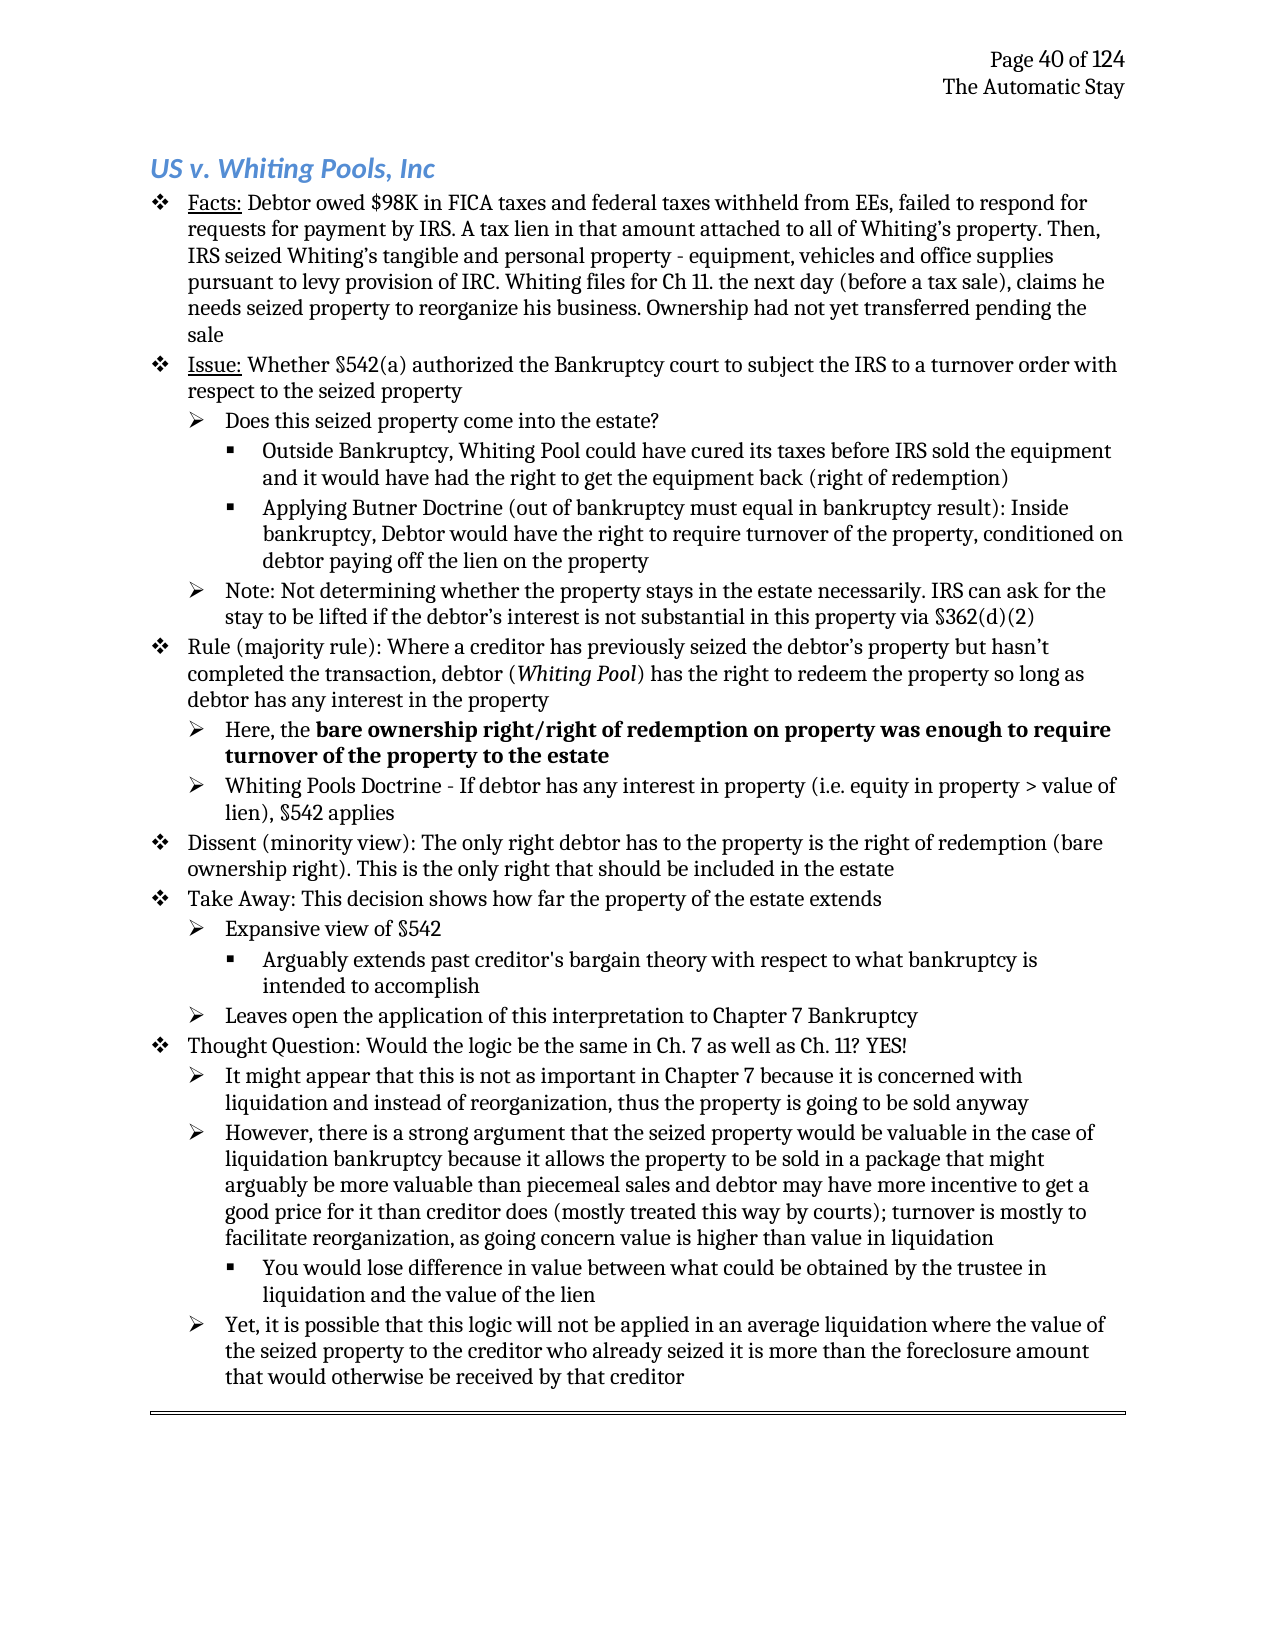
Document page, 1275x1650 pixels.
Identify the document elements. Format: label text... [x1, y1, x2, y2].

subtitle US v. Whiting Pools, Inc [150, 150, 1125, 186]
list Expansive view of §542 [187, 916, 1125, 943]
list Arguably extends past creditor's bargain theory with respect to what bankruptcy is intended to accomplish [225, 946, 1125, 999]
list Leaves open the application of this interpretation to Chapter 7 Bankruptcy [187, 1003, 1125, 1029]
list Note: Not determining whether the property stays in the estate necessarily. IRS can ask for the stay to be lifted if the debtor’s interest is not substantial in this property via §362(d)(2) [187, 577, 1125, 630]
list Take Away: This decision shows how far the property of the estate extends [150, 886, 1125, 912]
list Applying Butner Doctrine (out of bankruptcy must equal in bankruptcy result): Inside bankruptcy, Debtor would have the right to require turnover of the property, conditioned on debtor paying off the lien on the property [225, 495, 1125, 574]
list Whiting Pools Doctrine - If debtor has any interest in property (i.e. equity in property > value of lien), §542 applies [187, 773, 1125, 826]
list Rule (majority rule): Where a creditor has previously seized the debtor’s property but hasn’t completed the transaction, debtor (Whiting Pool) has the right to redeem the property so long as debtor has any interest in the property [150, 634, 1125, 713]
list Here, the bare ownership right/right of redemption on property was enough to require turnover of the property to the estate [187, 717, 1125, 769]
list Thought Question: Would the logic be the same in Ch. 7 as well as Ch. 11? YES! [150, 1033, 1125, 1059]
list Dissent (minority view): The only right debtor has to the property is the right of redemption (bare ownership right). This is the only right that should be included in the estate [150, 830, 1125, 882]
list Outside Bankruptcy, Whiting Pool could have cured its taxes before IRS sold the equipment and it would have had the right to get the equipment back (right of redemption) [225, 438, 1125, 491]
list Does this seized property come into the estate? [187, 408, 1125, 434]
list Yet, it is possible that this logic will not be applied in an average liquidation where the value of the seized property to the creditor who already seized it is more than the foreclosure amount that would otherwise be received by that creditor [187, 1311, 1125, 1391]
list You would lose difference in value between what could be obtained by the trustee in liquidation and the value of the lien [225, 1255, 1125, 1308]
list Facts: Debtor owed $98K in FICA taxes and federal taxes withheld from EEs, failed to respond for requests for payment by IRS. A tax lien in that amount attached to all of Whiting’s property. Then, IRS seized Whiting’s tangible and personal property - equipment, vehicles and office supplies pursuant to levy provision of IRC. Whiting files for Ch 11. the next day (before a tax sale), claims he needs seized property to reorganize his business. Ownership had not yet transferred pending the sale [150, 190, 1125, 348]
list It might appear that this is not as important in Chapter 7 because it is concerned with liquidation and instead of reorganization, thus the property is going to be sold anyway [187, 1063, 1125, 1116]
list Issue: Whether §542(a) authorized the Bankruptcy court to subject the IRS to a turnover order with respect to the seized property [150, 352, 1125, 404]
list However, there is a strong argument that the seized property would be valuable in the case of liquidation bankruptcy because it allows the property to be sold in a package that might arguably be more valuable than piecemeal sales and debtor may have more incentive to get a good price for it than creditor does (mostly treated this way by courts); turnover is mostly to facilitate reorganization, as going concern value is higher than value in liquidation [187, 1119, 1125, 1251]
